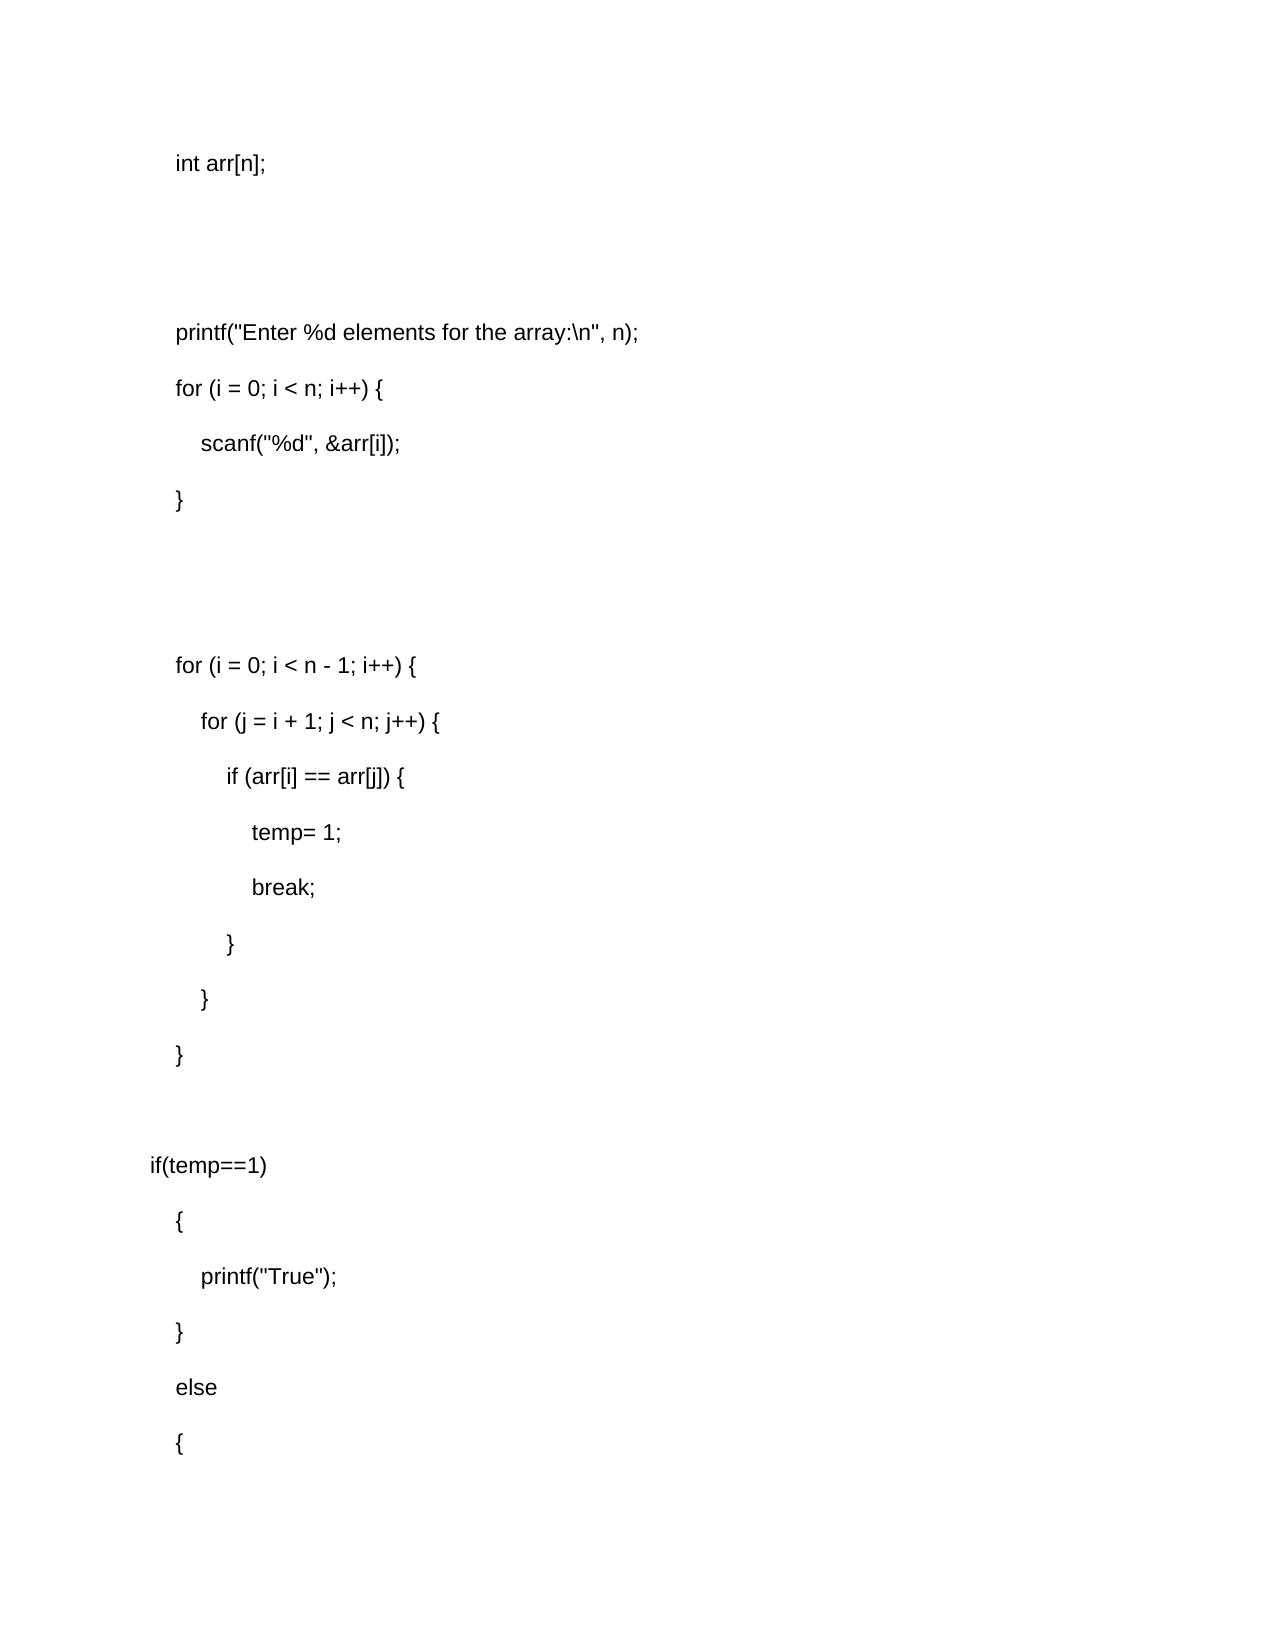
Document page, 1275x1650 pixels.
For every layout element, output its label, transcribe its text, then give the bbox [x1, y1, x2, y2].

text break; [150, 874, 1125, 901]
text for (j = i + 1; j < n; j++) { [150, 708, 1125, 734]
text for (i = 0; i < n; i++) { [150, 374, 1125, 401]
text for (i = 0; i < n - 1; i++) { [150, 652, 1125, 678]
text { [150, 1207, 1125, 1234]
text scanf("%d", &arr[i]); [150, 430, 1125, 456]
text temp= 1; [150, 819, 1125, 845]
text } [150, 985, 1125, 1012]
text printf("Enter %d elements for the array:\n", n); [150, 319, 1125, 345]
text } [150, 1318, 1125, 1345]
text printf("True"); [150, 1263, 1125, 1289]
text } [150, 1041, 1125, 1067]
text { [150, 1429, 1125, 1456]
text } [150, 930, 1125, 956]
text } [150, 486, 1125, 512]
text if(temp==1) [150, 1152, 1125, 1178]
text int arr[n]; [150, 150, 1125, 176]
text if (arr[i] == arr[j]) { [150, 763, 1125, 789]
text else [150, 1374, 1125, 1400]
